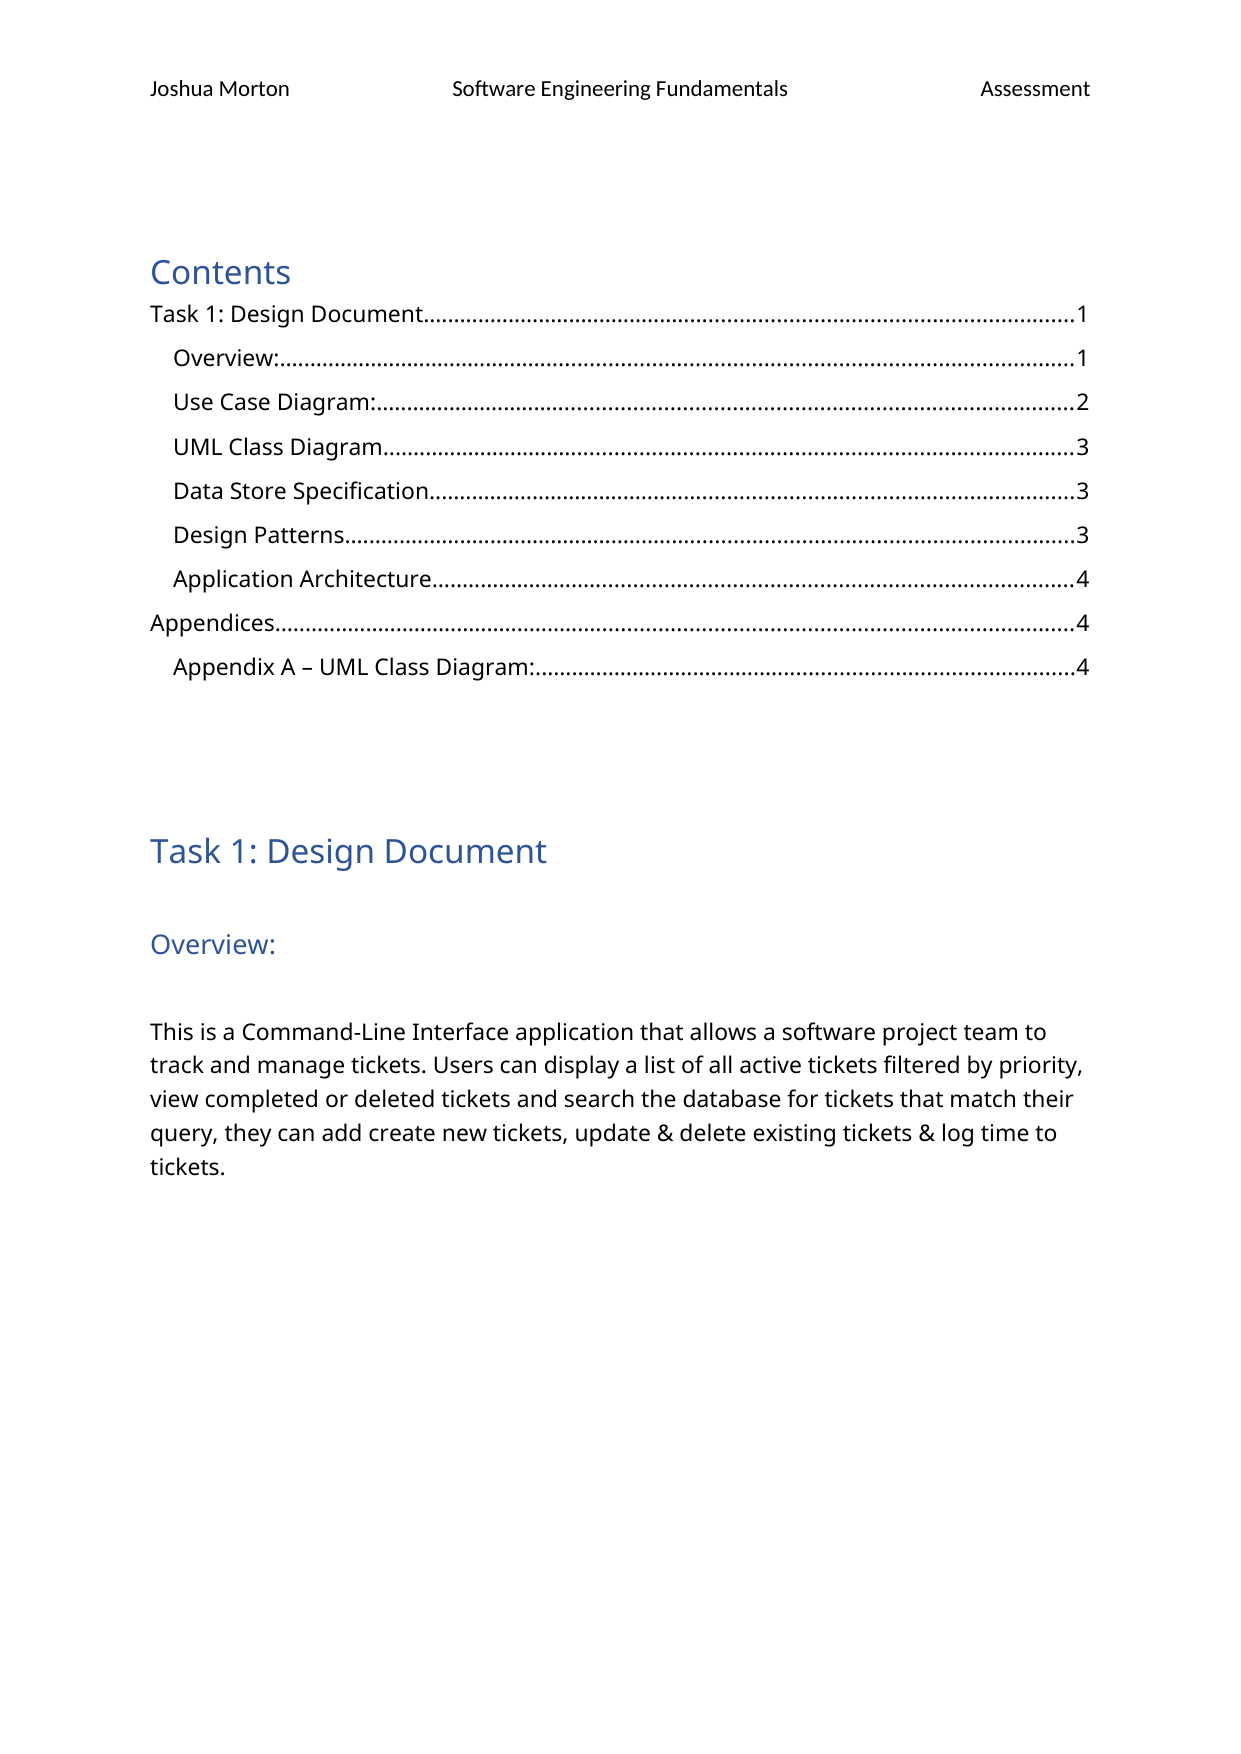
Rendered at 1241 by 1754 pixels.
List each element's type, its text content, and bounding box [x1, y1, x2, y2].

subtitle Overview: [150, 925, 1090, 962]
text This is a Command-Line Interface application that allows a software project team to track and manage tickets. Users can display a list of all active tickets filtered by priority, view completed or deleted tickets and search the database for tickets that match their query, they can add create new tickets, update & delete existing tickets & log time to tickets. [150, 1015, 1090, 1182]
subtitle Task 1: Design Document [150, 828, 1090, 873]
